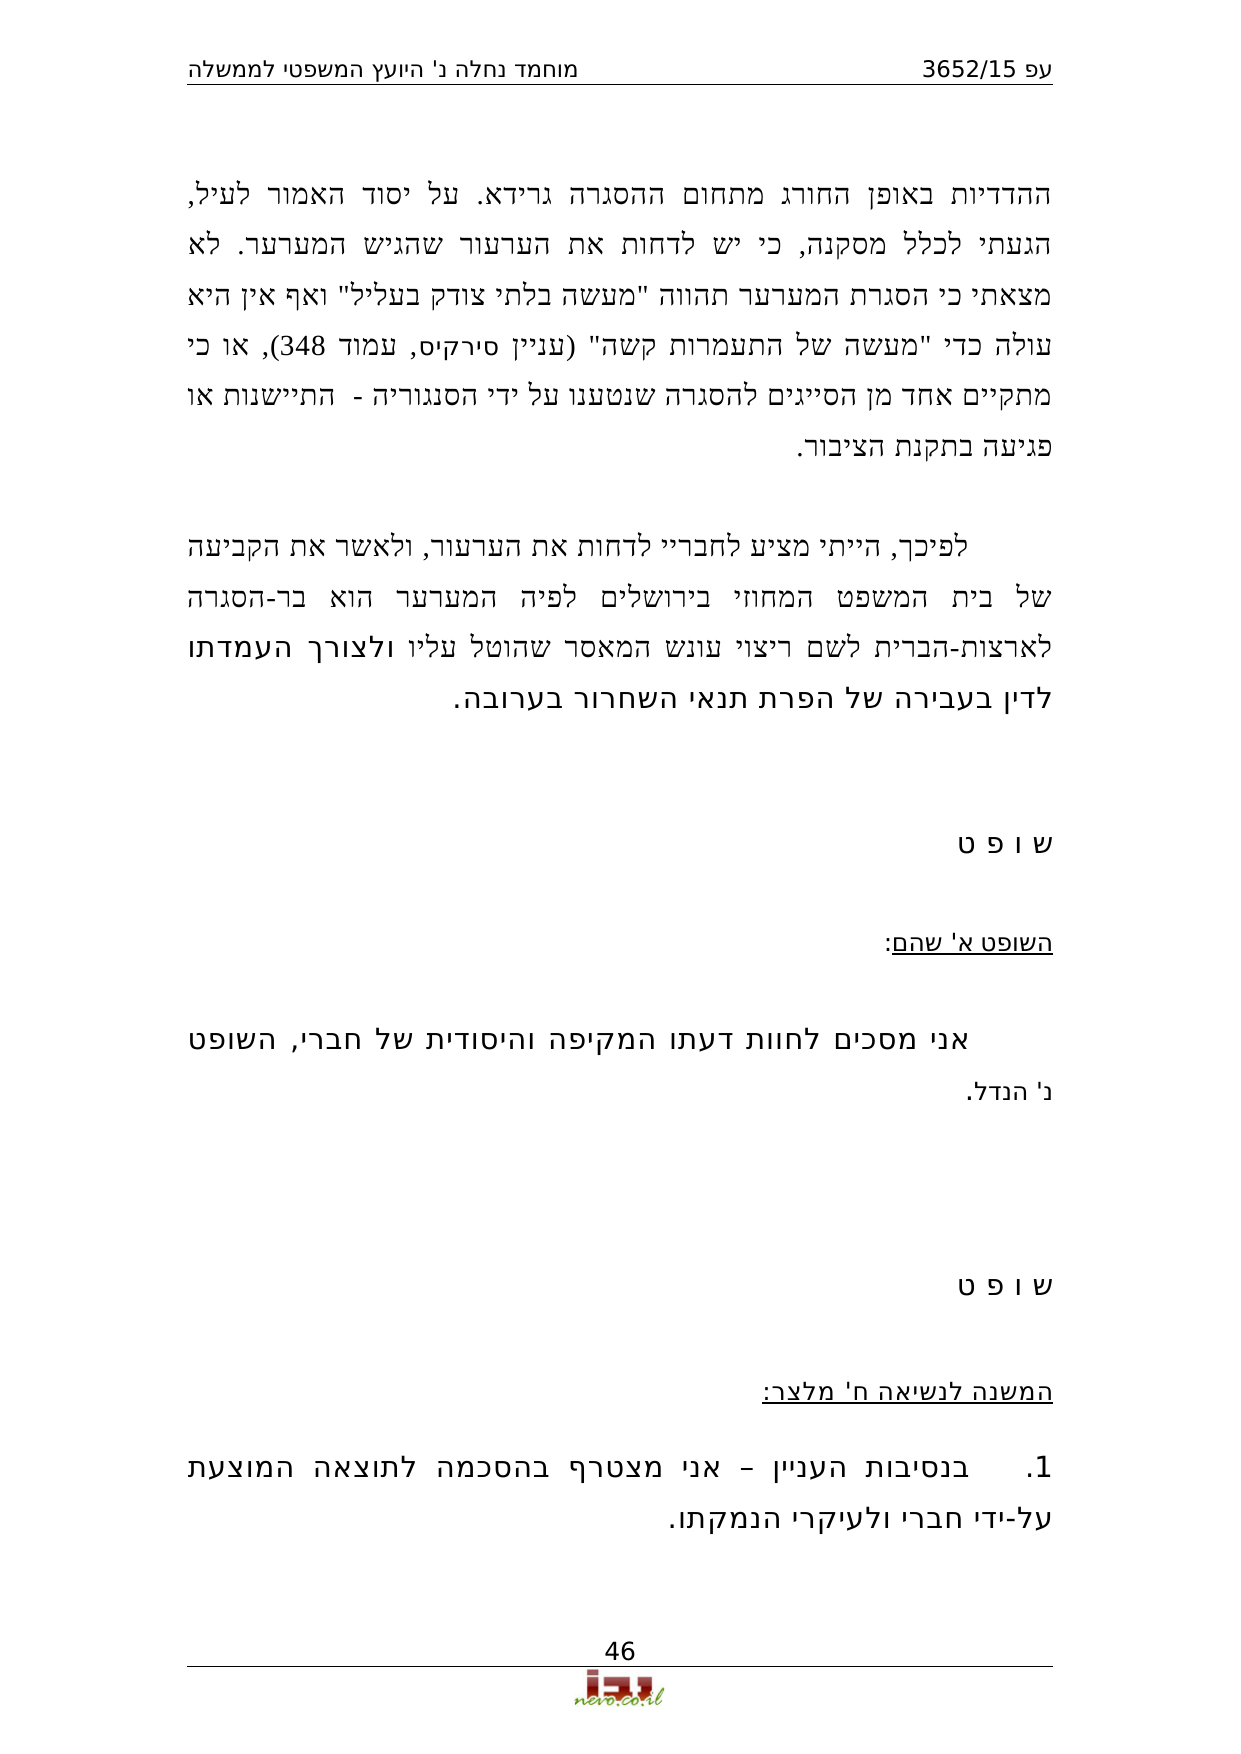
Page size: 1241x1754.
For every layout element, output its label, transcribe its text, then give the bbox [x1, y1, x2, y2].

picture [574, 1669, 666, 1707]
text השופט א' שהם: [187, 928, 1053, 957]
text המשנה לנשיאה ח' מלצר: [187, 1377, 1053, 1406]
text 1. בנסיבות העניין – אני מצטרף בהסכמה לתוצאה המוצעת על-ידי חברי ולעיקרי הנמקתו. [187, 1449, 1053, 1535]
text לפיכך, הייתי מציע לחבריי לדחות את הערעור, ולאשר את הקביעה של בית המשפט המחוזי בירושלים לפיה המערער הוא בר-הסגרה לארצות-הברית לשם ריצוי עונש המאסר שהוטל עליו ולצורך העמדתו לדין בעבירה של הפרת תנאי השחרור בערובה. [187, 529, 1053, 716]
text ש ו פ ט [187, 1225, 1053, 1303]
text אני מסכים לחוות דעתו המקיפה והיסודית של חברי, השופט נ' הנדל. [187, 1022, 1053, 1107]
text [187, 177, 1053, 462]
text ש ו פ ט [187, 783, 1053, 861]
